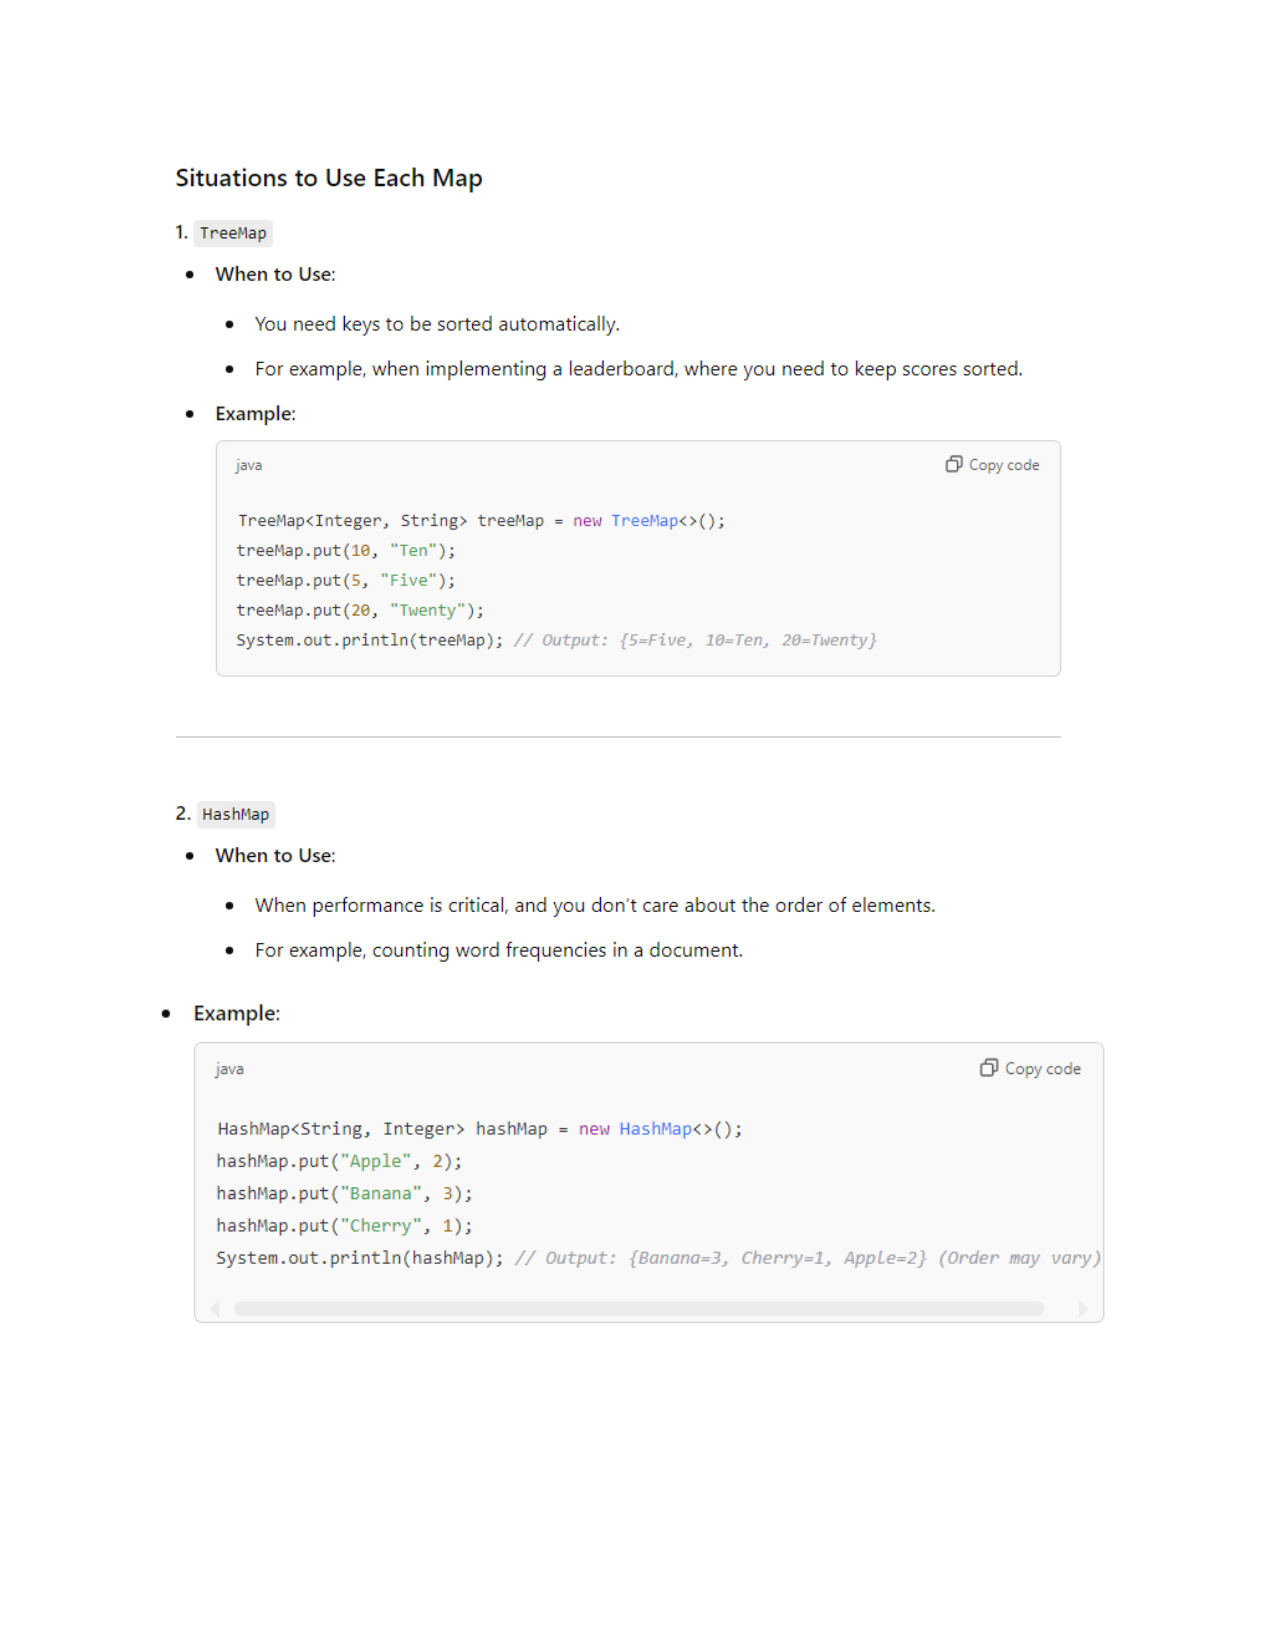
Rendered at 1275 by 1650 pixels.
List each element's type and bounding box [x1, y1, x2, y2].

picture [150, 150, 1125, 978]
picture [150, 996, 1125, 1342]
